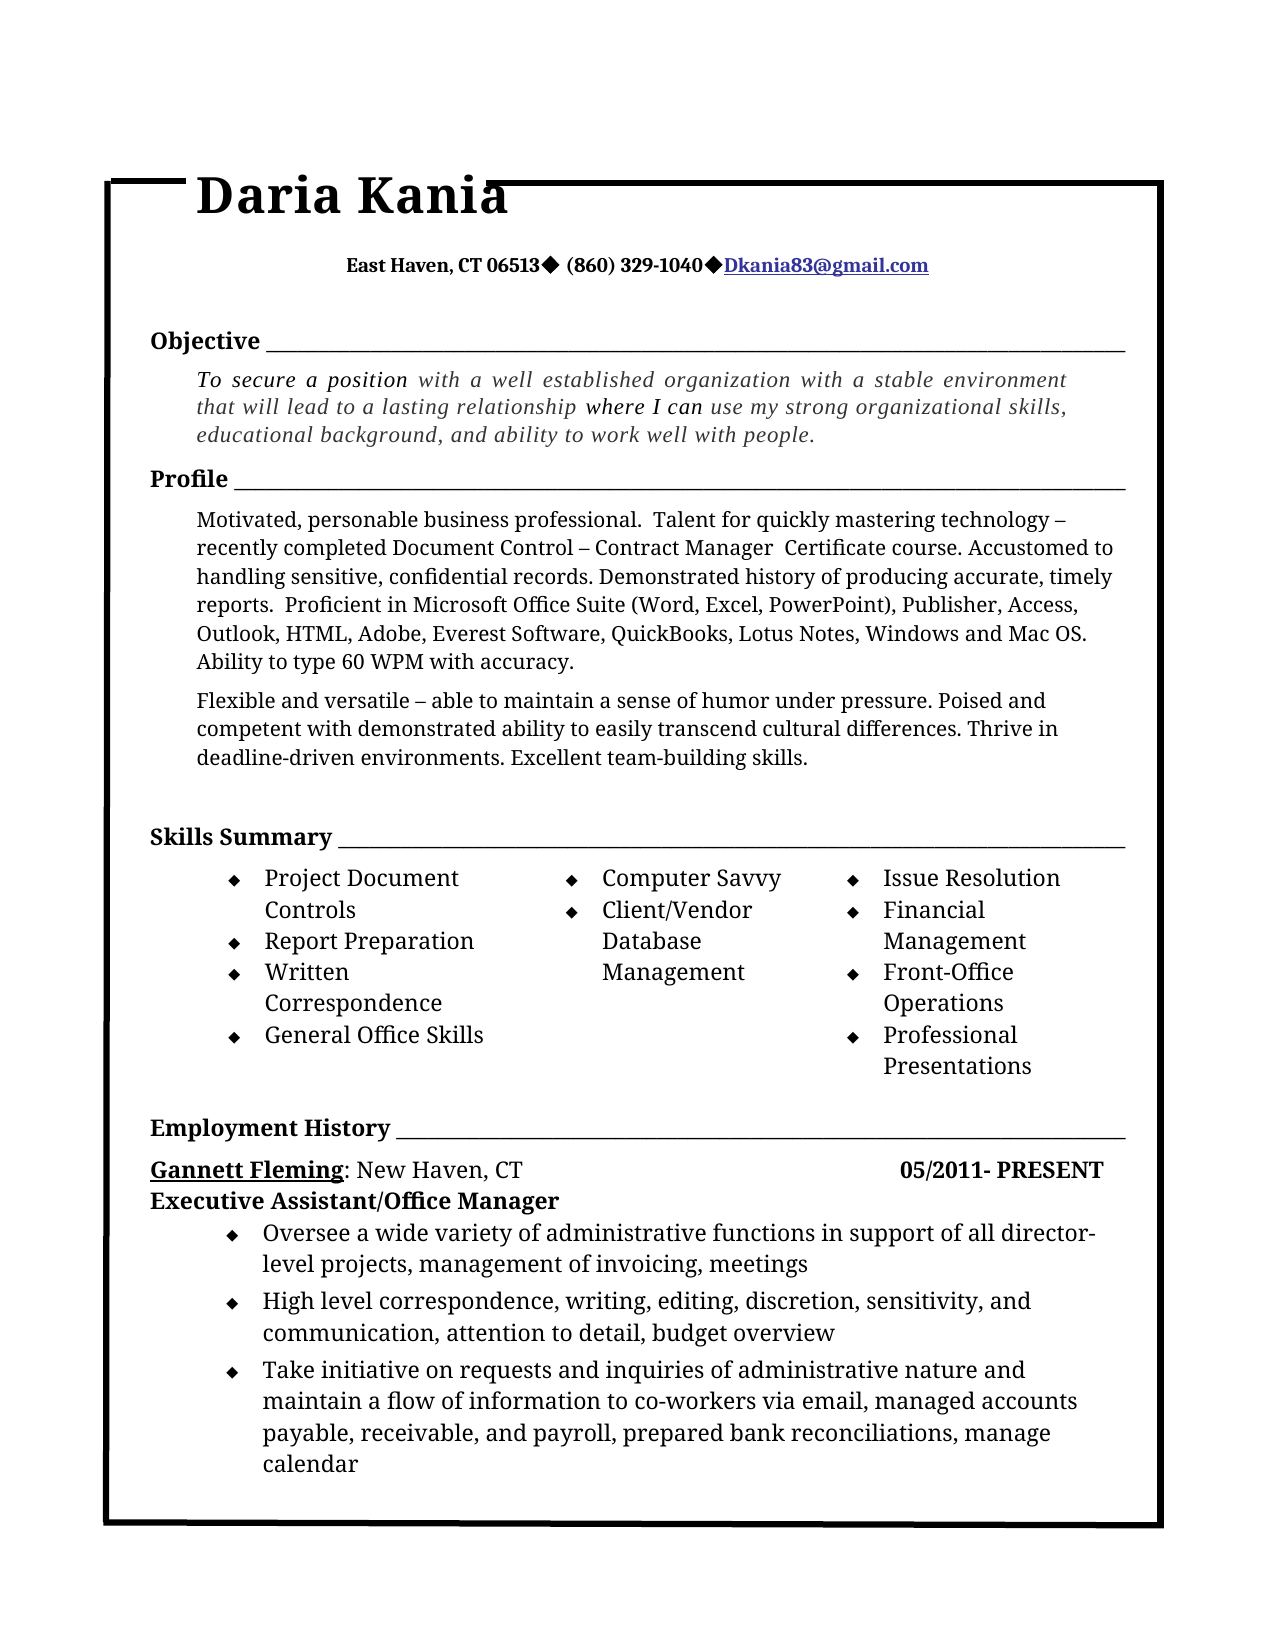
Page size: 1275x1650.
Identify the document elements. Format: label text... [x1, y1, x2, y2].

text Oversee a wide variety of administrative functions in support of all director-level projects, management of invoicing, meetings [225, 1217, 1125, 1279]
text To secure a position with a well established organization with a stable environment that will lead to a lasting relationship where I can use my strong organizational skills, educational background, and ability to work well with people. [196, 366, 1068, 449]
text High level correspondence, writing, editing, discretion, sensitivity, and communication, attention to detail, budget overview [225, 1285, 1125, 1348]
text Flexible and versatile – able to maintain a sense of humor under pressure. Poised and competent with demonstrated ability to easily transcend cultural differences. Thrive in deadline-driven environments. Excellent team-building skills. [196, 686, 1125, 771]
table_header Issue Resolution Financial Management Front-Office Operations Professional Presentations [797, 863, 1125, 1112]
text Employment History [150, 1112, 1125, 1144]
text Motivated, personable business professional. Talent for quickly mastering technology – recently completed Document Control – Contract Manager Certificate course. Accustomed to handling sensitive, confidential records. Demonstrated history of producing accurate, timely reports. Proficient in Microsoft Office Suite (Word, Excel, PowerPoint), Publisher, Access, Outlook, HTML, Adobe, Everest Software, QuickBooks, Lotus Notes, Windows and Mac OS. Ability to type 60 WPM with accuracy. [196, 505, 1125, 676]
text Gannett Fleming: 05/2011- PRESENT [150, 1154, 1125, 1185]
text Objective [150, 325, 1125, 356]
text Executive Assistant/Office Manager [150, 1185, 1125, 1217]
text Skills Summary [150, 821, 1125, 852]
text Profile [150, 463, 1125, 495]
text Take initiative on requests and inquiries of administrative nature and maintain a flow of information to co-workers via email, managed accounts payable, receivable, and payroll, prepared bank reconciliations, manage calendar [225, 1354, 1125, 1479]
table_header Project Document Controls Report Preparation Written Correspondence General Office Skills [178, 863, 516, 1112]
table_header Computer Savvy Client/Vendor Database Management [516, 863, 797, 1112]
